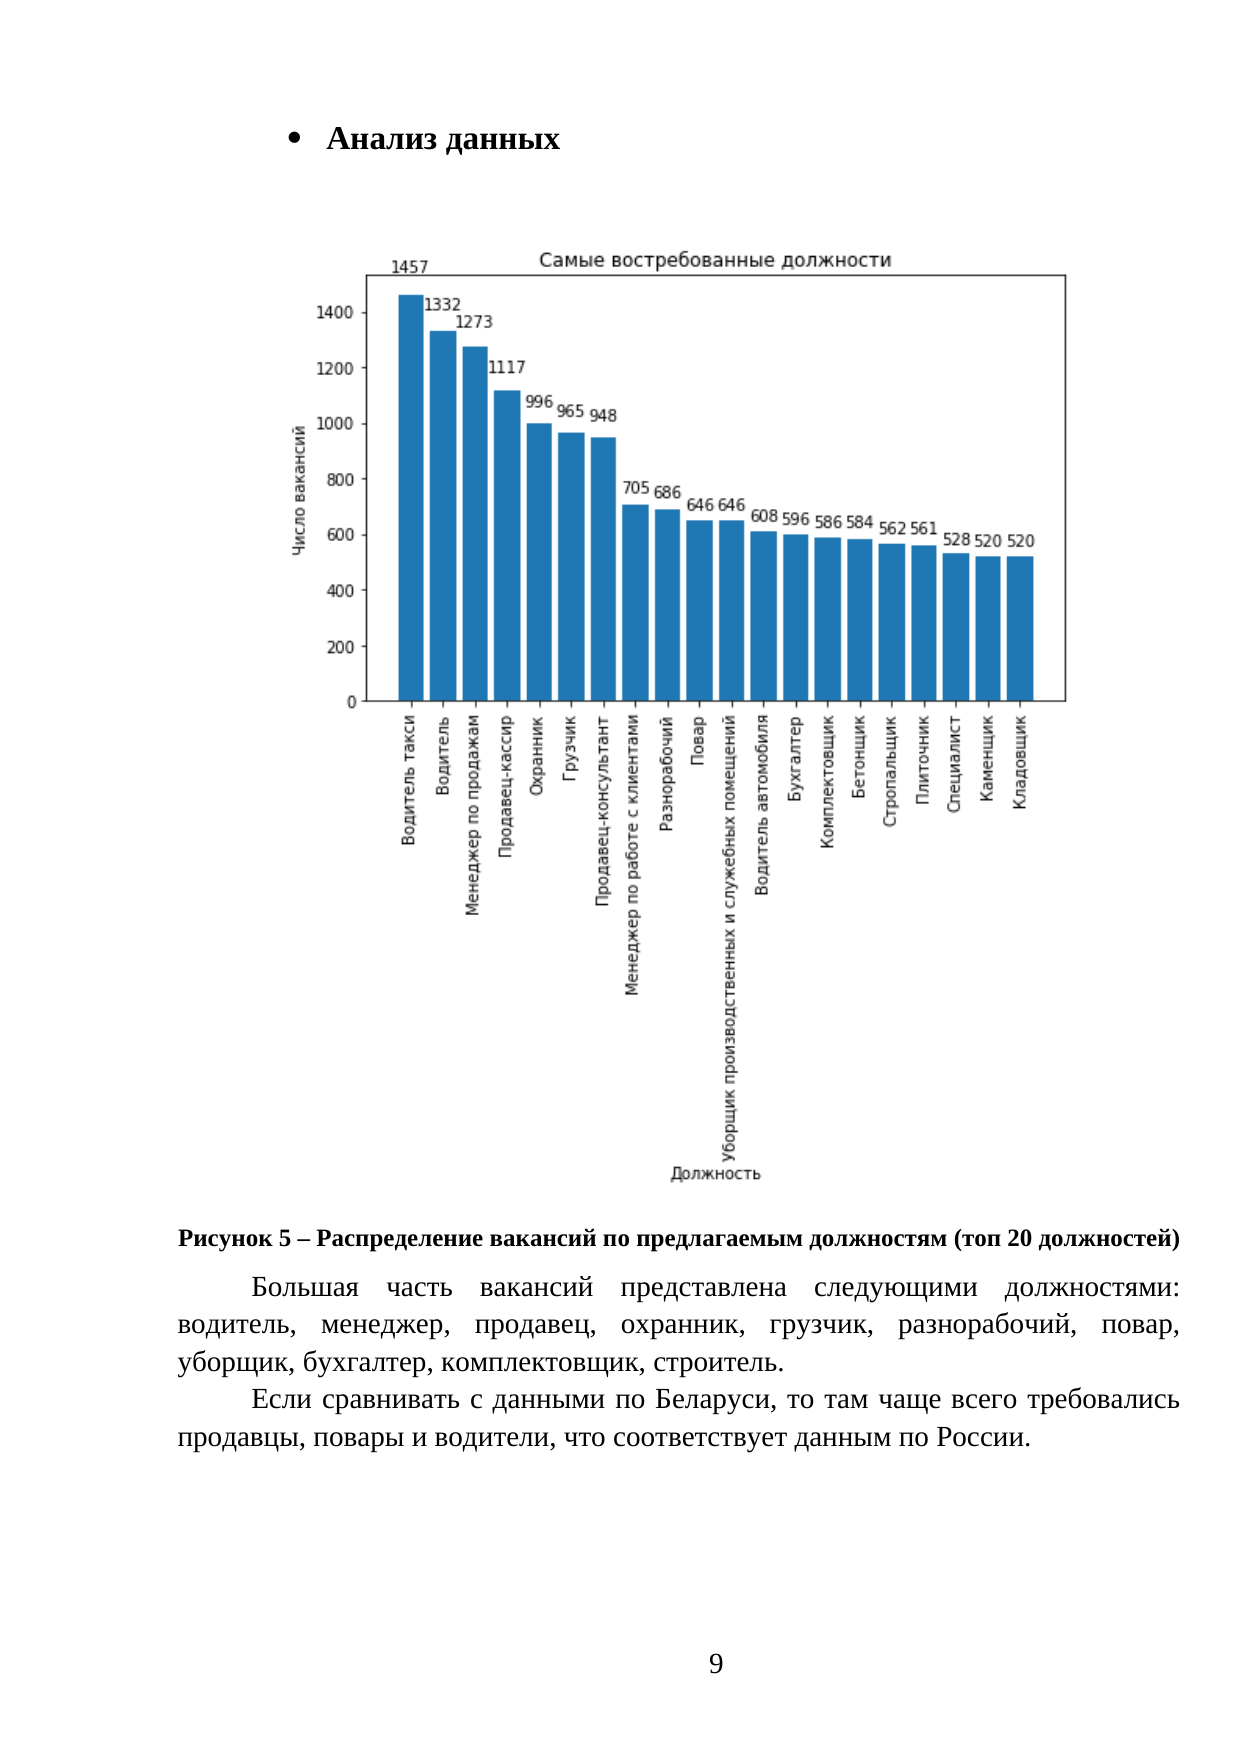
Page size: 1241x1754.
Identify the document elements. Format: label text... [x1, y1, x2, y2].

list Анализ данных [288, 118, 1181, 156]
picture [280, 231, 1079, 1203]
text Если сравнивать с данными по Беларуси, то там чаще всего требовались продавцы, повары и водители, что соответствует данным по России. [177, 1377, 1181, 1452]
text Большая часть вакансий представлена следующими должностями: водитель, менеджер, продавец, охранник, грузчик, разнорабочий, повар, уборщик, бухгалтер, комплектовщик, строитель. [177, 1265, 1181, 1377]
text Рисунок 5 – Распределение вакансий по предлагаемым должностям (топ 20 должностей) [177, 1215, 1181, 1252]
